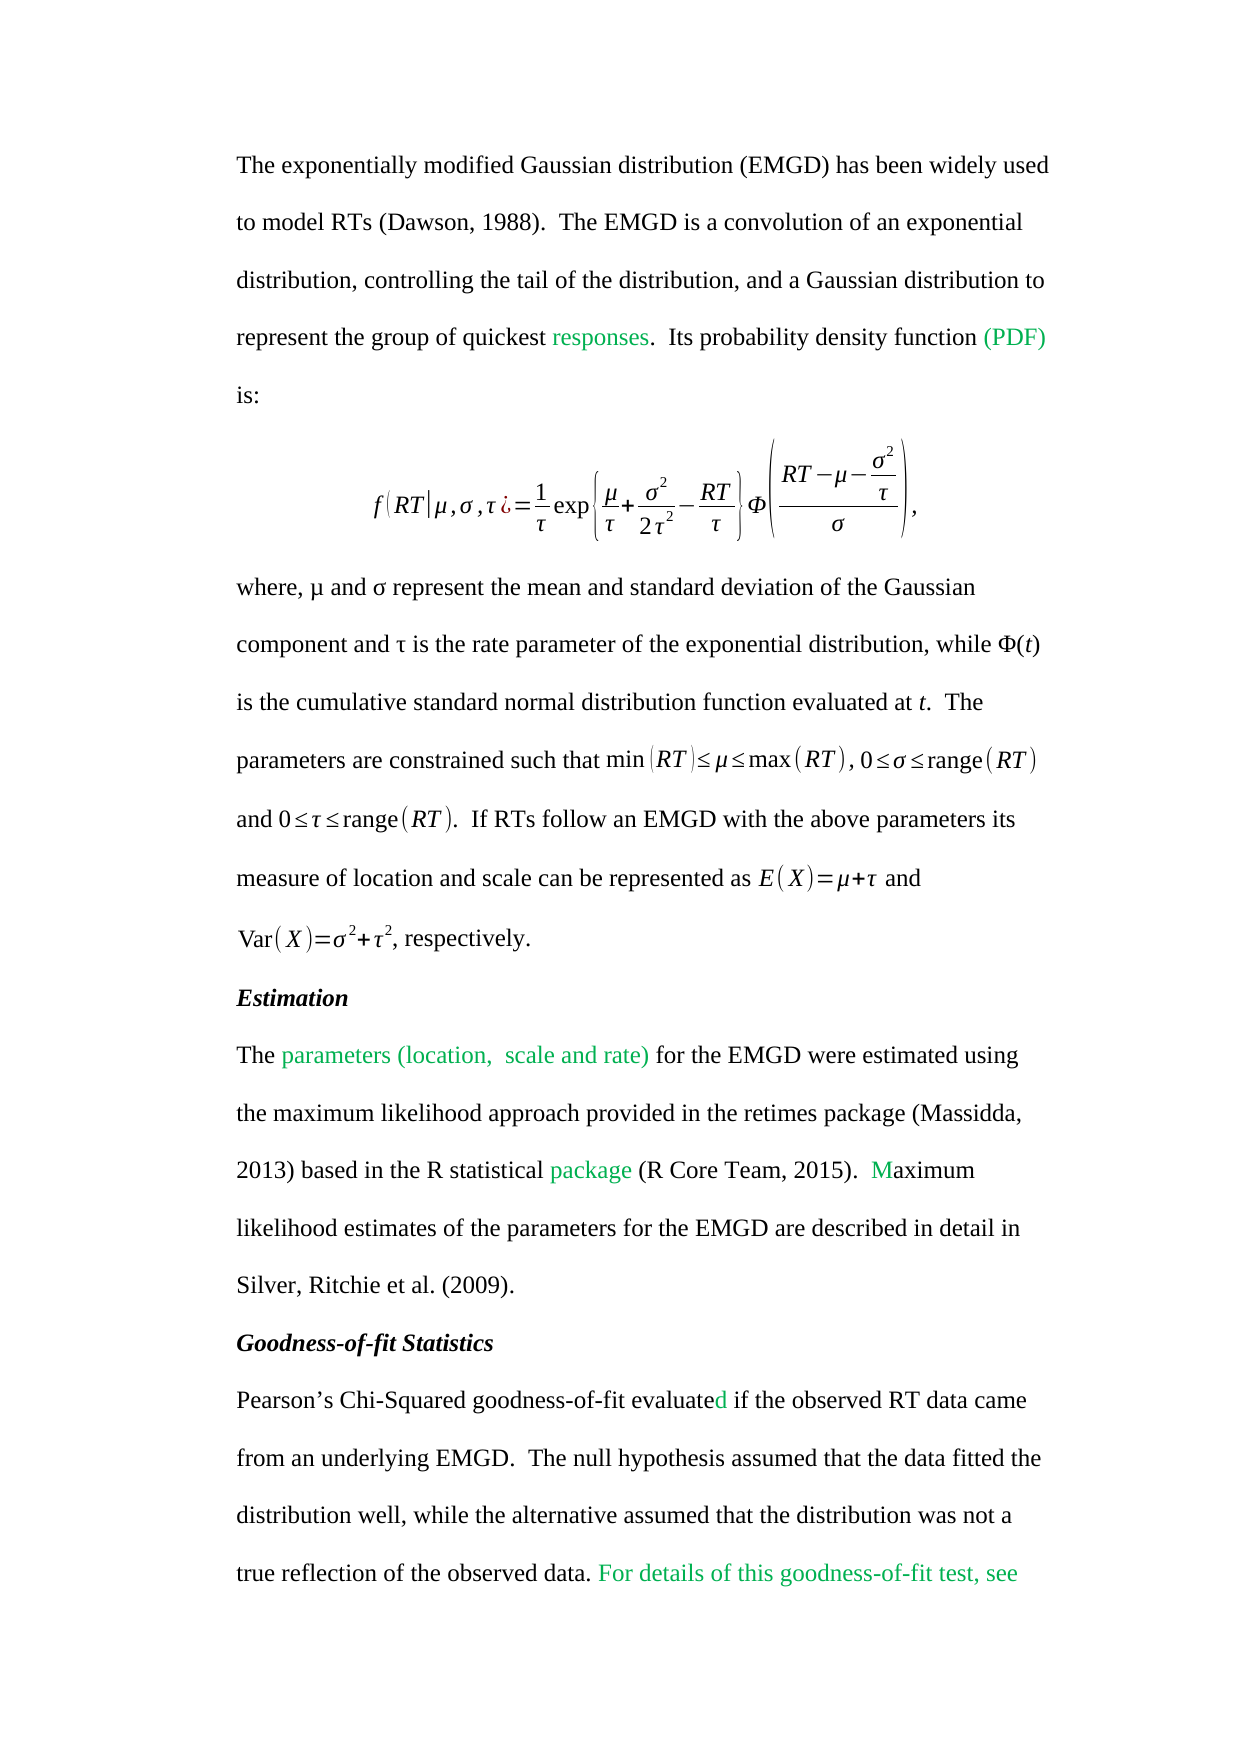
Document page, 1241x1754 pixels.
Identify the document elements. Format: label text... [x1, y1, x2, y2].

text The parameters (location, scale and rate) for the EMGD were estimated using the maximum likelihood approach provided in the retimes package (Massidda, 2013) based in the R statistical package (R Core Team, 2015). Maximum likelihood estimates of the parameters for the EMGD are described in detail in Silver, Ritchie et al. (2009). [236, 1041, 1053, 1299]
text Goodness-of-fit Statistics [236, 1328, 1053, 1357]
text Estimation [236, 983, 1053, 1012]
text where, µ and σ represent the mean and standard deviation of the Gaussian component and τ is the rate parameter of the exponential distribution, while Φ(t) is the cumulative standard normal distribution function evaluated at t. The parameters are constrained such that and . If RTs follow an EMGD with the above parameters its measure of location and scale can be represented as and , respectively. [236, 572, 1053, 954]
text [236, 1386, 1053, 1587]
text The exponentially modified Gaussian distribution (EMGD) has been widely used to model RTs (Dawson, 1988). The EMGD is a convolution of an exponential distribution, controlling the tail of the distribution, and a Gaussian distribution to represent the group of quickest responses. Its probability density function (PDF) is: [236, 150, 1053, 409]
